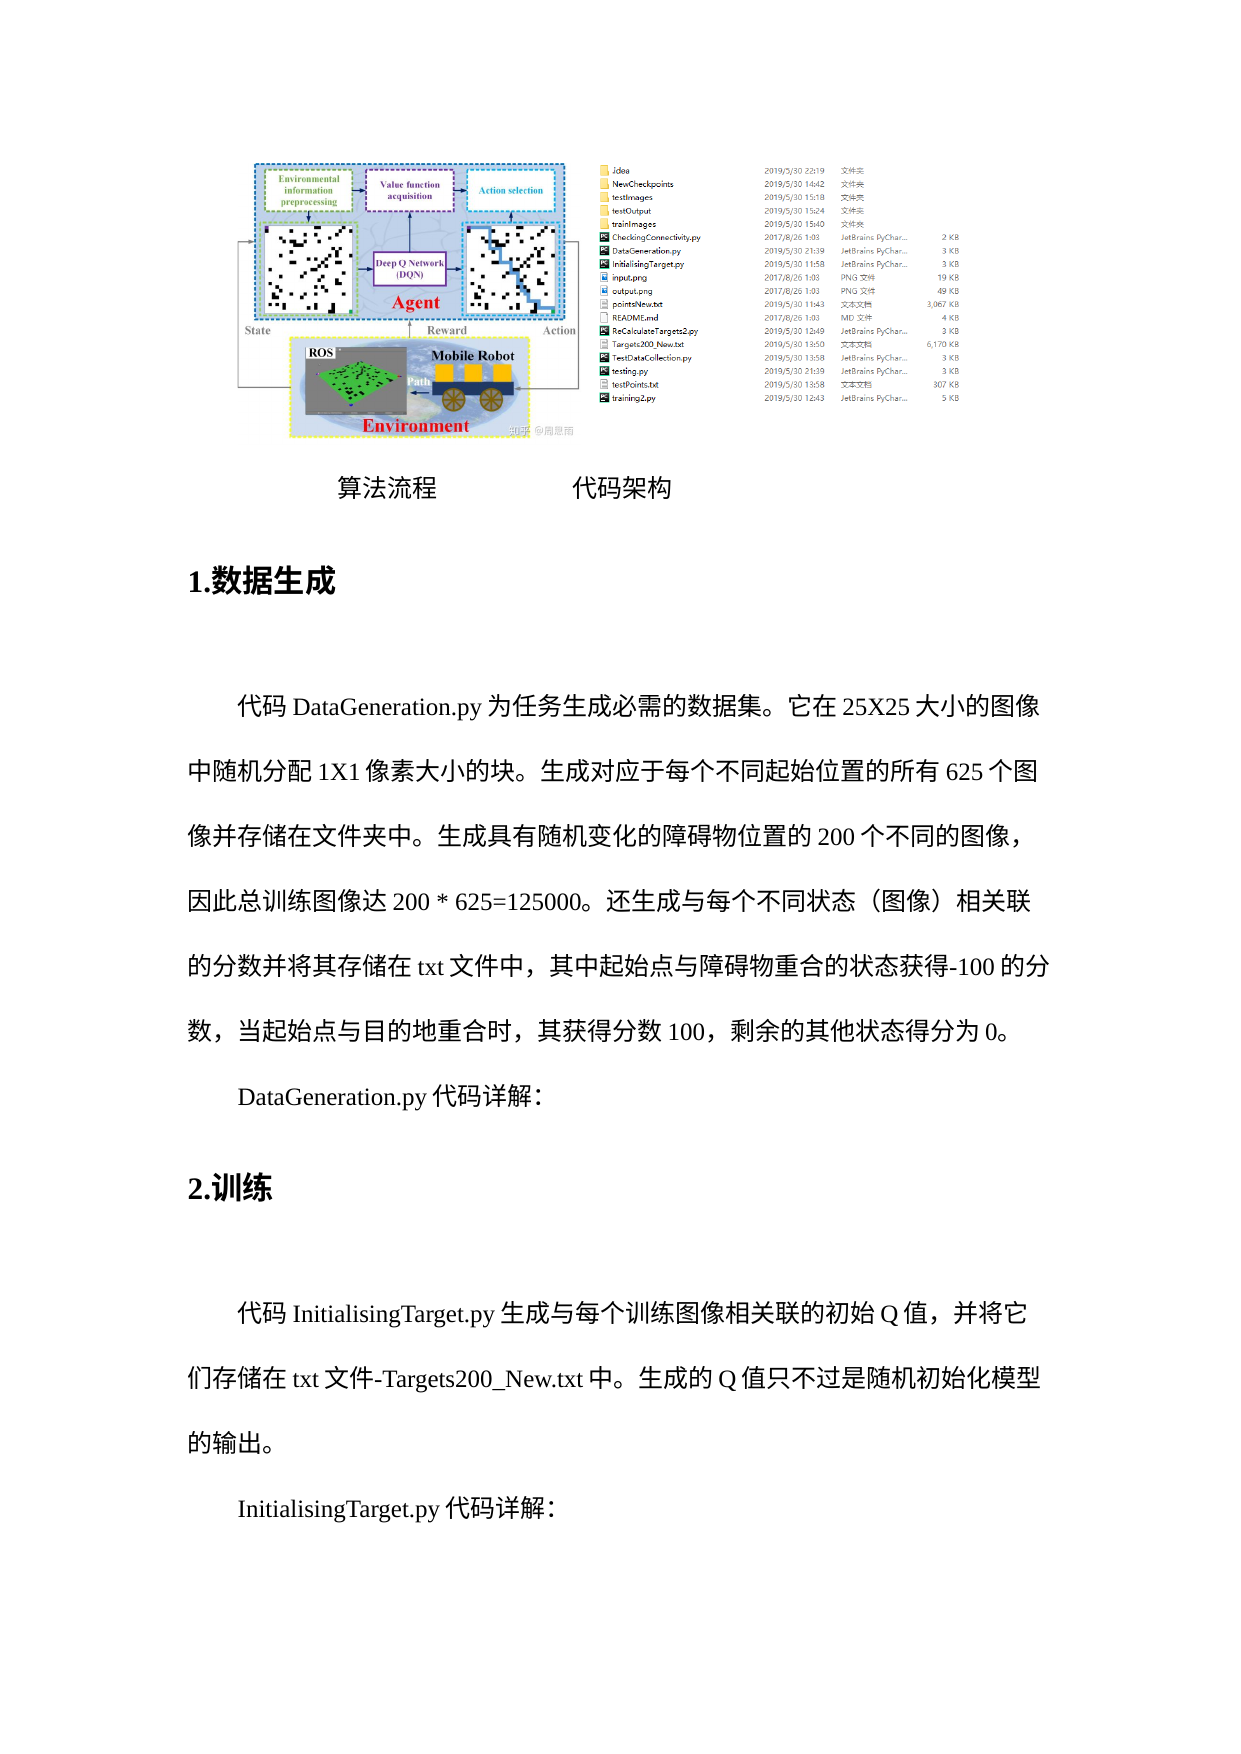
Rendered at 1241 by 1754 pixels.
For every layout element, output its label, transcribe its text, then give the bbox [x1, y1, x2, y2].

picture [237, 163, 582, 445]
subtitle 1.数据生成 [187, 547, 1053, 612]
text InitialisingTarget.py代码详解： [187, 1474, 1053, 1539]
subtitle 2.训练 [187, 1154, 1053, 1219]
picture [587, 162, 969, 445]
text 算法流程 代码架构 [187, 454, 1053, 519]
text 代码InitialisingTarget.py生成与每个训练图像相关联的初始Q值，并将它们存储在txt文件-Targets200_New.txt中。生成的Q值只不过是随机初始化模型的输出。 [187, 1279, 1053, 1474]
text 代码DataGeneration.py为任务生成必需的数据集。它在25X25大小的图像中随机分配1X1像素大小的块。生成对应于每个不同起始位置的所有625个图像并存储在文件夹中。生成具有随机变化的障碍物位置的200个不同的图像，因此总训练图像达200 * 625=125000。还生成与每个不同状态（图像）相关联的分数并将其存储在txt文件中，其中起始点与障碍物重合的状态获得-100的分数，当起始点与目的地重合时，其获得分数100，剩余的其他状态得分为0。 [187, 672, 1053, 1062]
text DataGeneration.py代码详解： [187, 1062, 1053, 1127]
